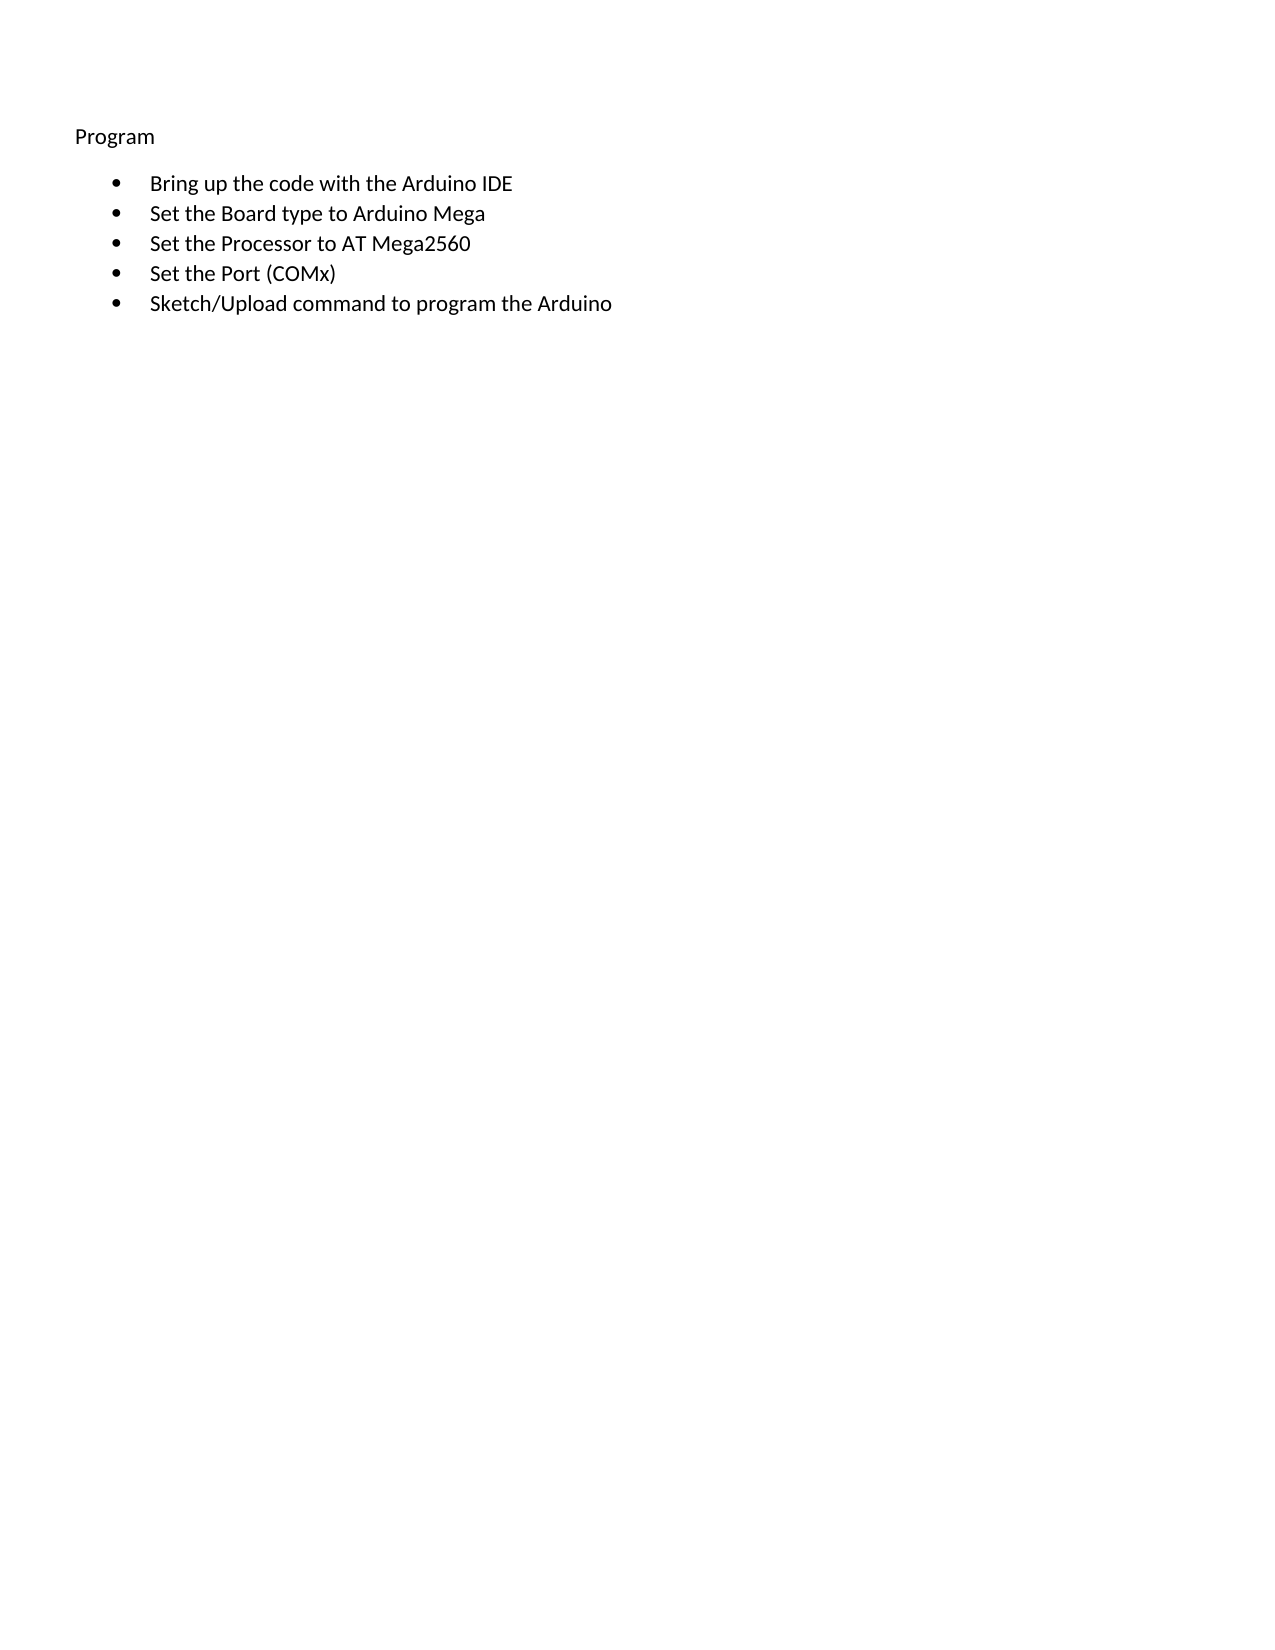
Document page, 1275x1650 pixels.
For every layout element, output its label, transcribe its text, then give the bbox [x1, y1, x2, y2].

list Set the Processor to AT Mega2560 [112, 229, 1200, 257]
list Set the Port (COMx) [112, 259, 1200, 287]
list Set the Board type to Arduino Mega [112, 199, 1200, 227]
list Sketch/Upload command to program the Arduino [112, 289, 1200, 318]
text Program [75, 122, 1200, 150]
list Bring up the code with the Arduino IDE [112, 169, 1200, 197]
